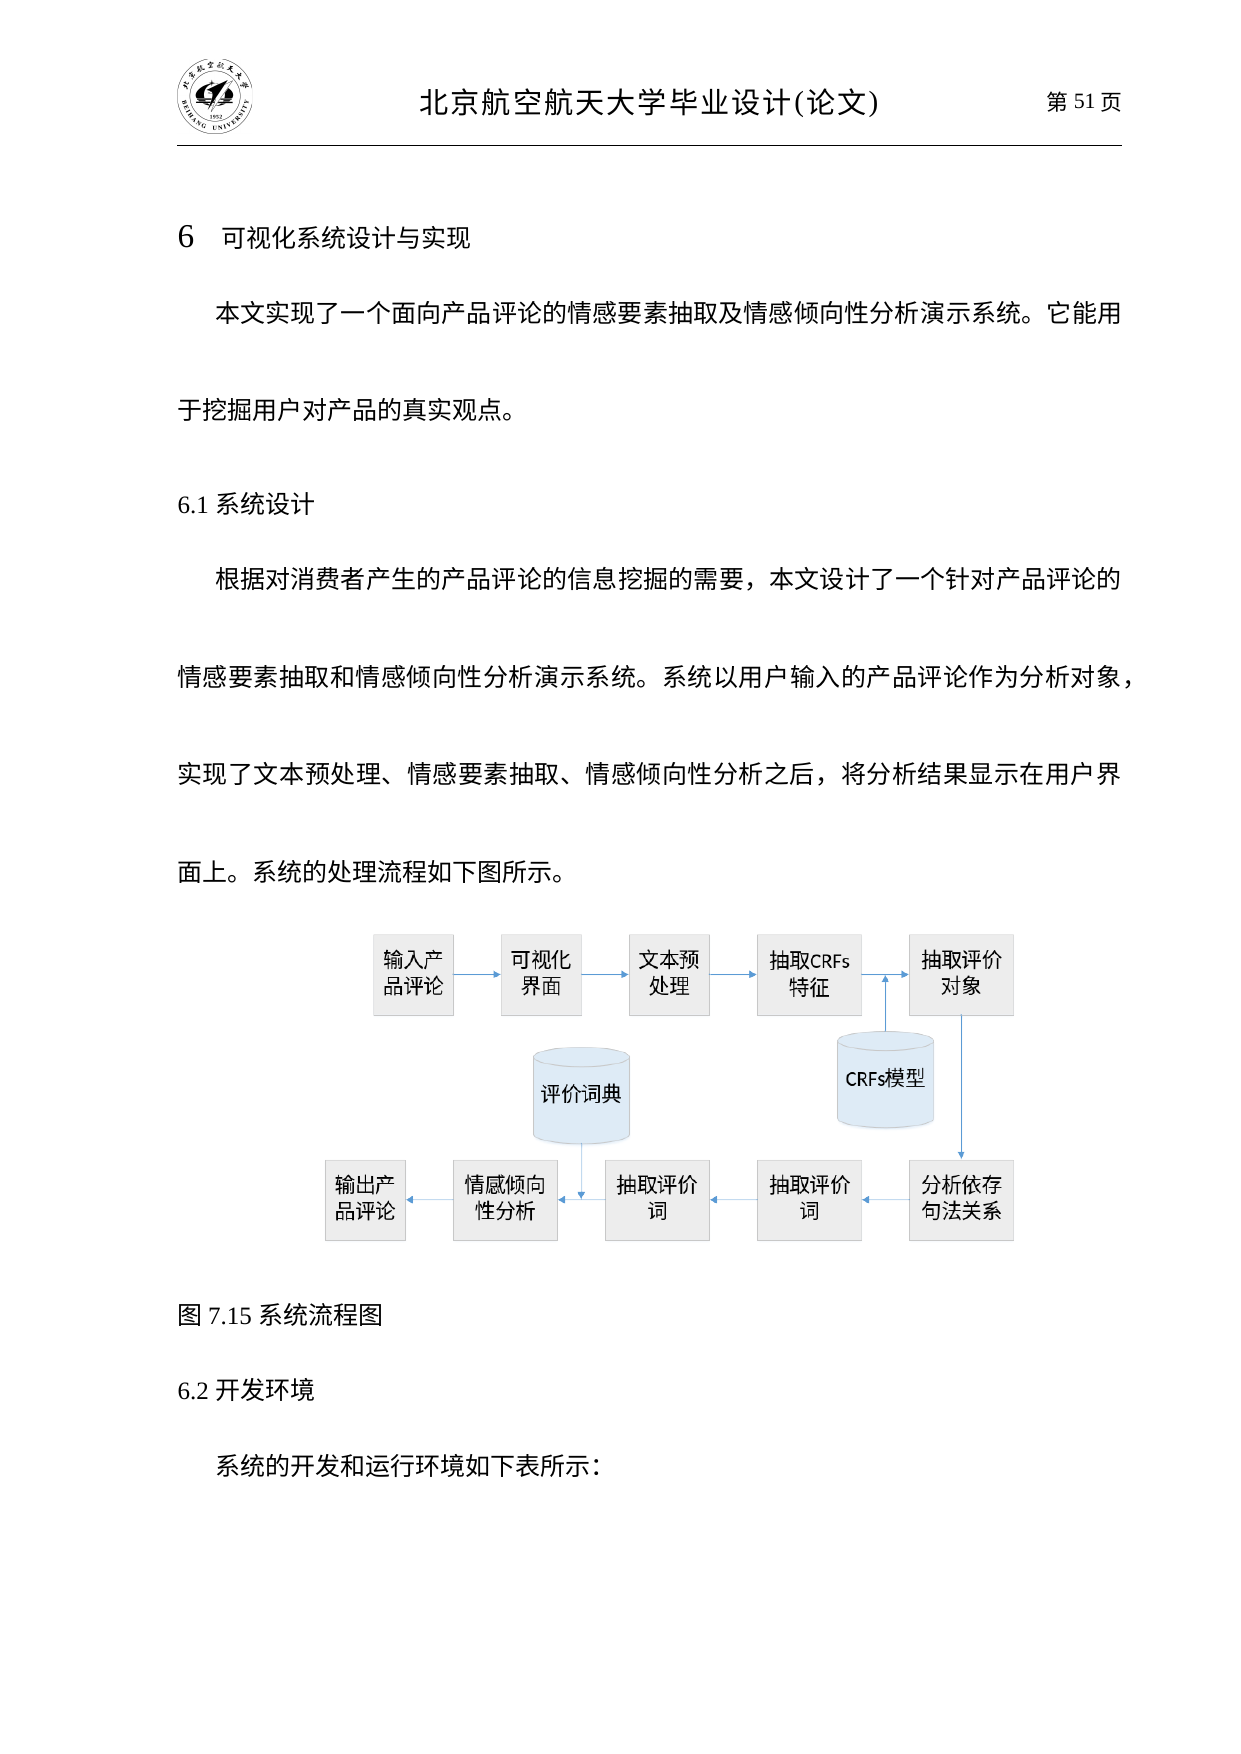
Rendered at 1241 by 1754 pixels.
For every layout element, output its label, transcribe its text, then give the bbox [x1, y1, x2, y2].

subtitle 开发环境 [177, 1356, 1122, 1421]
subtitle 可视化系统设计与实现 [177, 203, 1122, 268]
text 系统的开发和运行环境如下表所示： [177, 1432, 1122, 1497]
text 本文实现了一个面向产品评论的情感要素抽取及情感倾向性分析演示系统。它能用于挖掘用户对产品的真实观点。 [177, 279, 1122, 441]
picture [177, 59, 253, 134]
text 根据对消费者产生的产品评论的信息挖掘的需要，本文设计了一个针对产品评论的情感要素抽取和情感倾向性分析演示系统。系统以用户输入的产品评论作为分析对象，实现了文本预处理、情感要素抽取、情感倾向性分析之后，将分析结果显示在用户界面上。系统的处理流程如下图所示。 [177, 545, 1122, 903]
subtitle 系统设计 [177, 470, 1122, 535]
